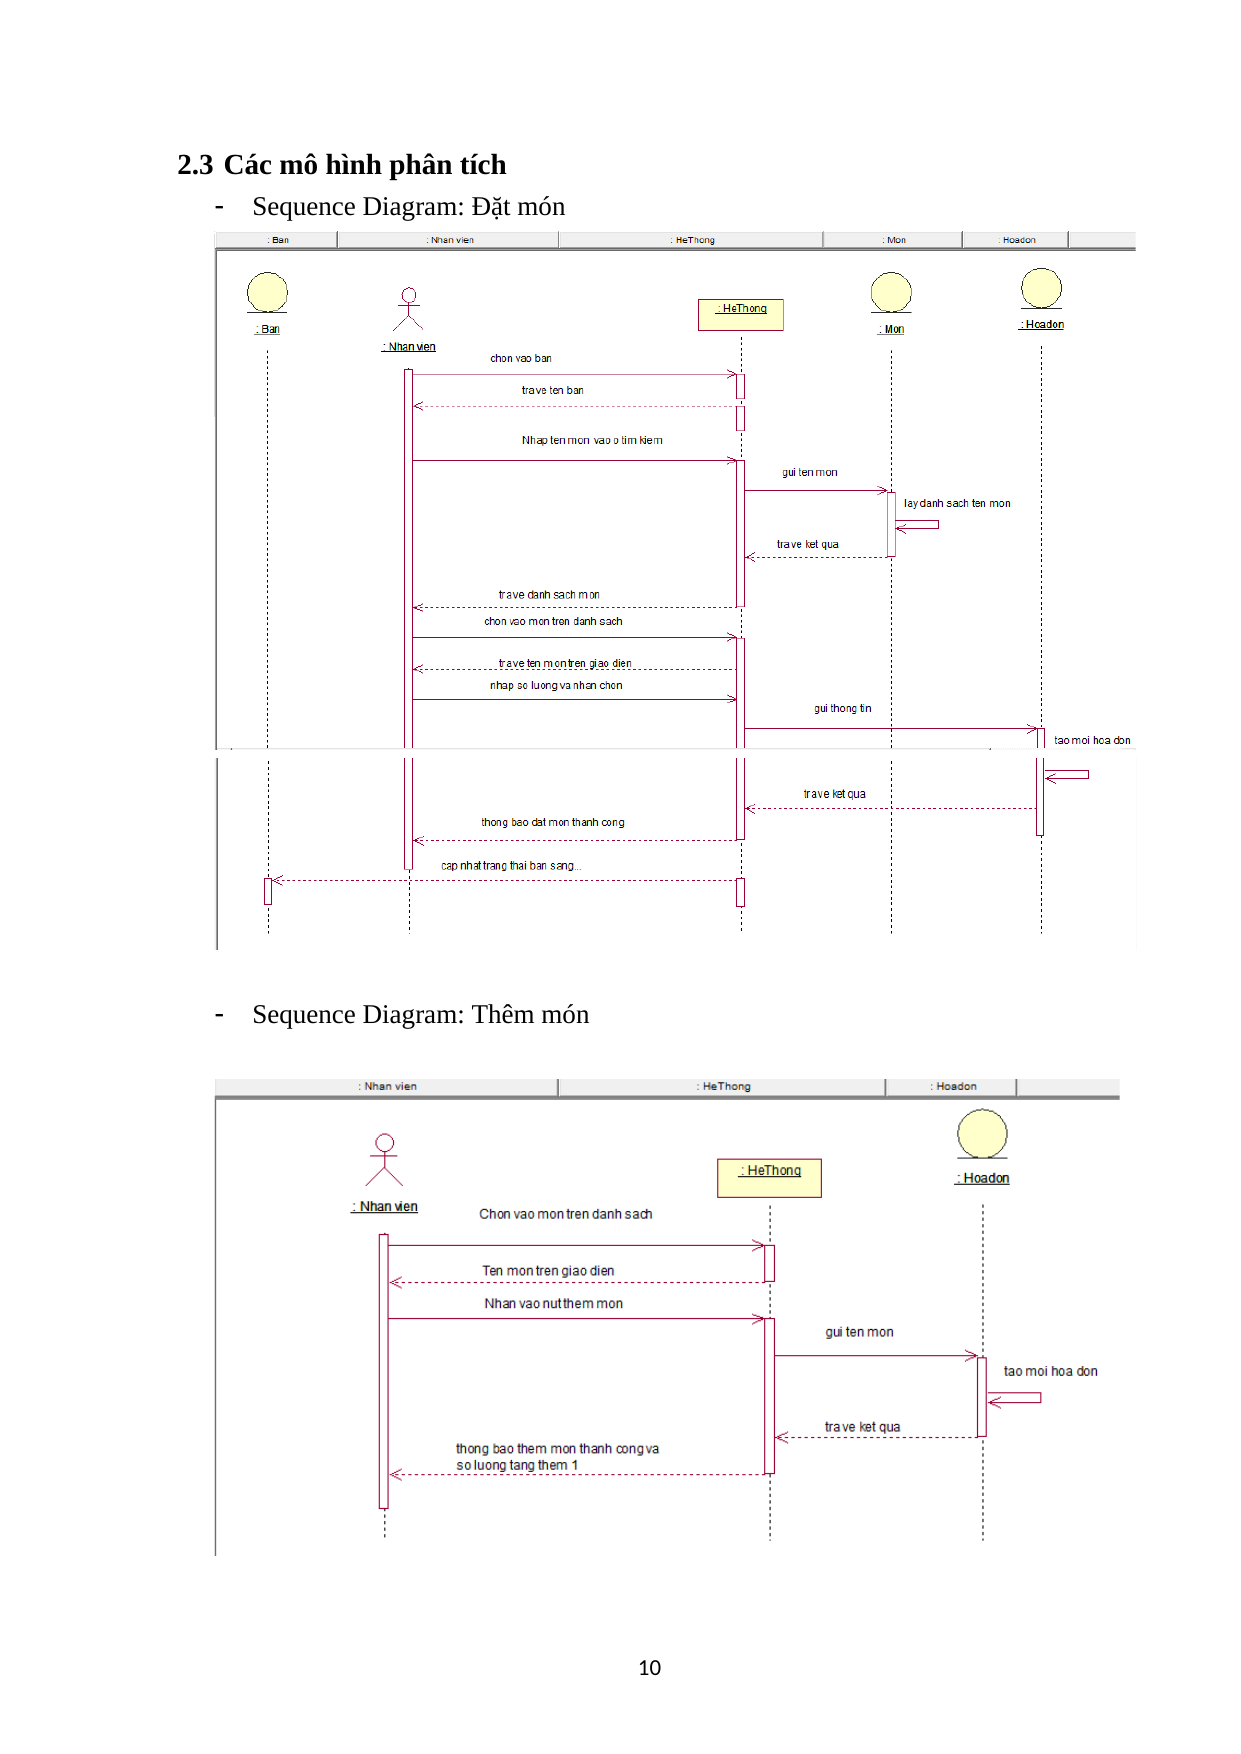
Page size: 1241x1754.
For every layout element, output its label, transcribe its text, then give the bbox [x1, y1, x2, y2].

list Sequence Diagram: Đặt món [214, 191, 1122, 222]
picture [214, 1079, 1120, 1556]
subtitle Các mô hình phân tích [177, 147, 1122, 181]
picture [214, 231, 1136, 750]
picture [214, 758, 1137, 950]
list Sequence Diagram: Thêm món [214, 998, 1122, 1029]
